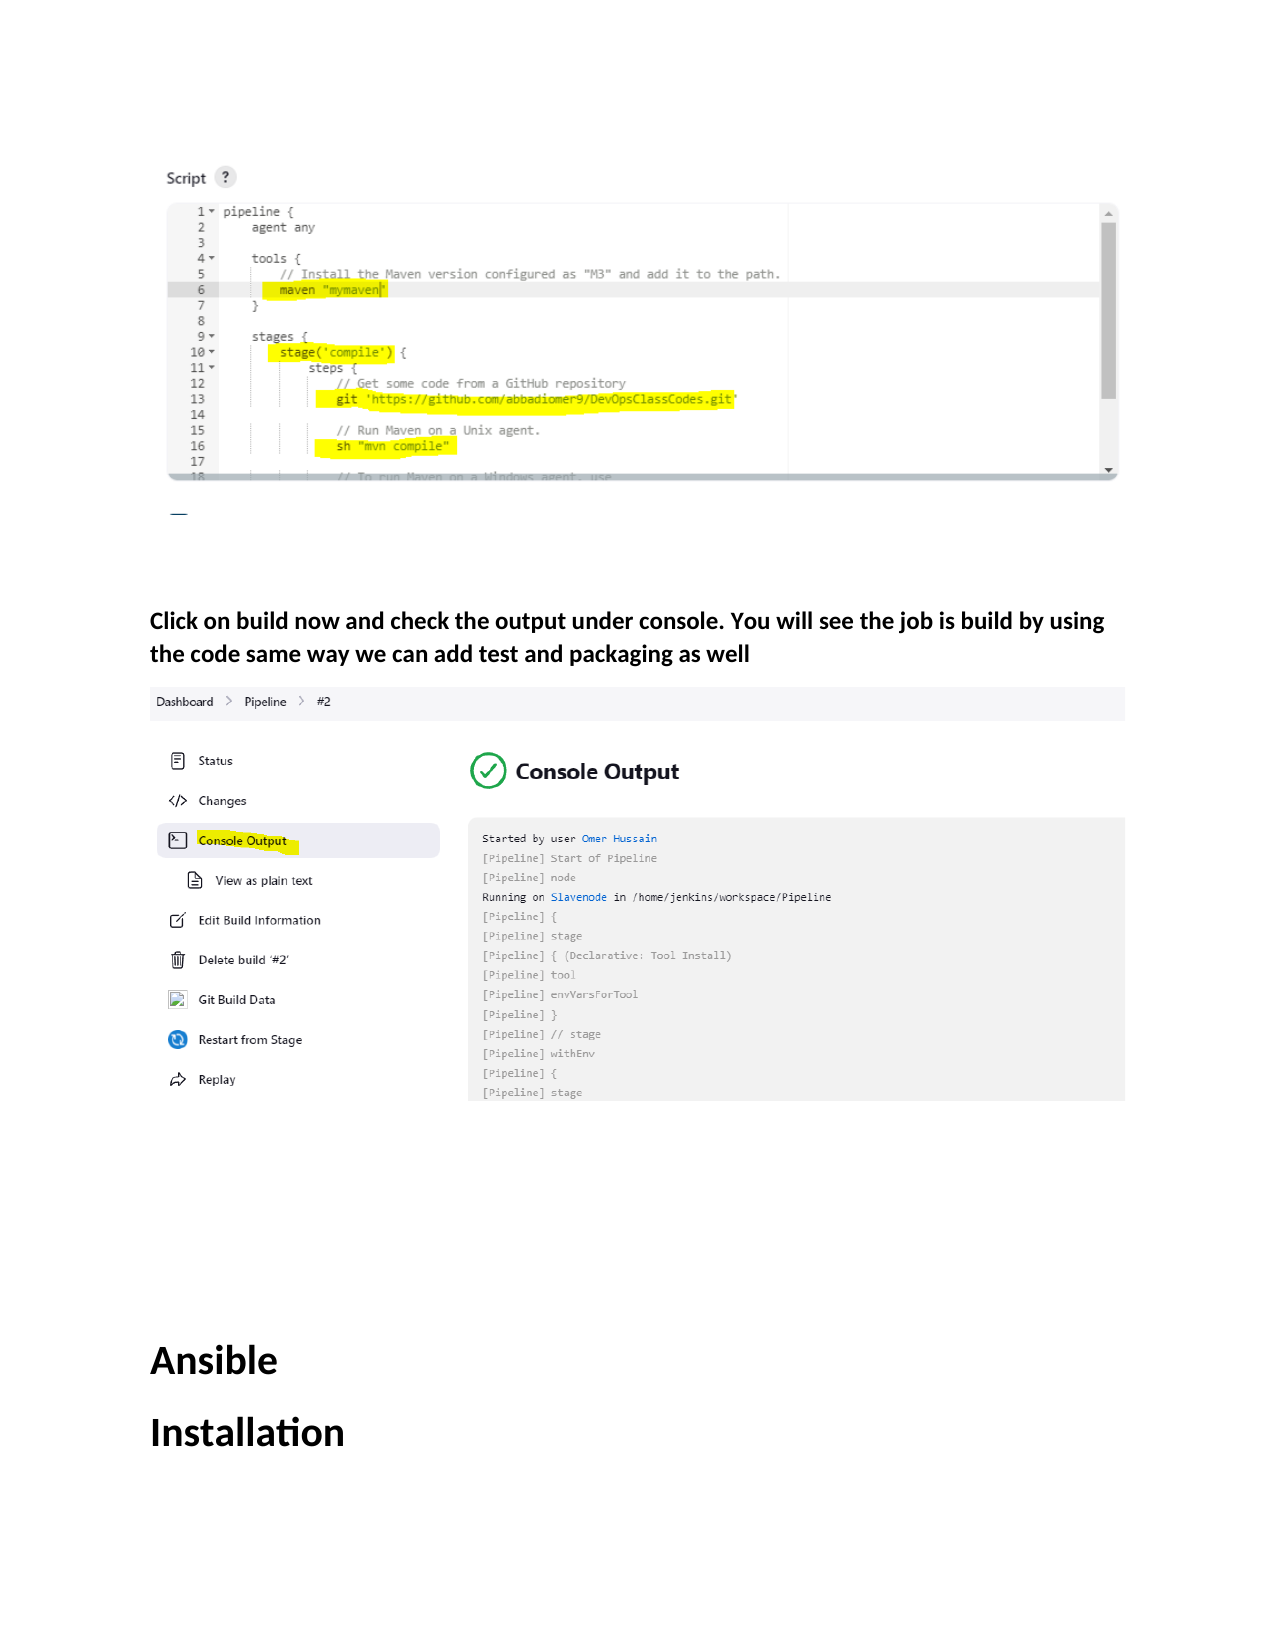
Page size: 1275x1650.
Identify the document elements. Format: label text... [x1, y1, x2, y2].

picture [150, 687, 1125, 1101]
text Click on build now and check the output under console. You will see the job is build by using the code same way we can add test and packaging as well [150, 605, 1125, 669]
text Installation [150, 1406, 1125, 1457]
text Ansible [150, 1334, 1125, 1385]
picture [150, 159, 1125, 515]
